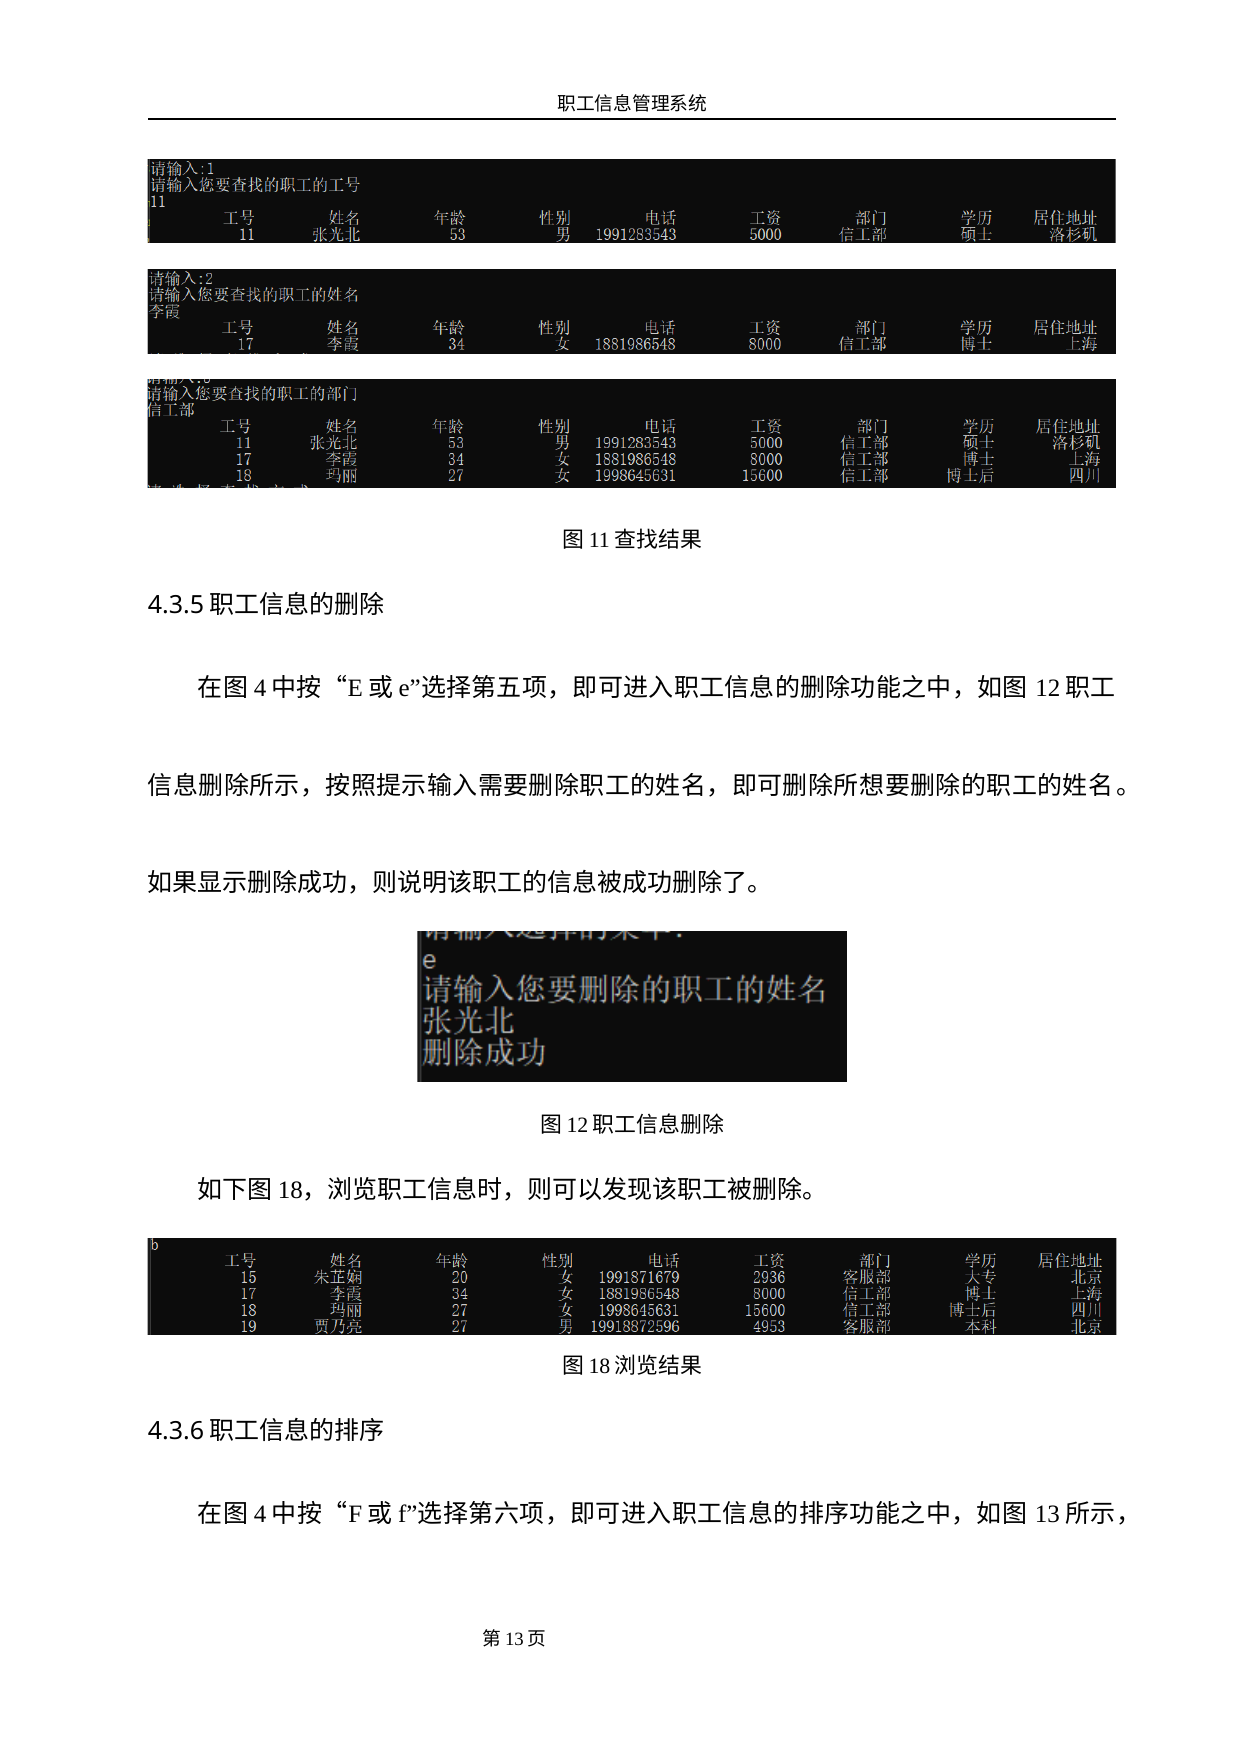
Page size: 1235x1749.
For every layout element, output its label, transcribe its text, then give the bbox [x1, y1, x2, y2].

text 如下图18，浏览职工信息时，则可以发现该职工被删除。 [148, 1155, 1116, 1220]
text 4.3.6职工信息的排序 [148, 1396, 1116, 1461]
text 4.3.5职工信息的删除 [148, 570, 1116, 635]
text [148, 1479, 1116, 1544]
picture [147, 379, 1116, 488]
picture [417, 931, 847, 1082]
text 图11查找结果 [148, 522, 1116, 554]
text 在图4中按“E或e”选择第五项，即可进入职工信息的删除功能之中，如图12职工信息删除所示，按照提示输入需要删除职工的姓名，即可删除所想要删除的职工的姓名。如果显示删除成功，则说明该职工的信息被成功删除了。 [148, 653, 1116, 913]
text 图12职工信息删除 [148, 1107, 1116, 1139]
picture [147, 1238, 1117, 1335]
picture [147, 159, 1116, 243]
picture [147, 269, 1116, 354]
text 图18浏览结果 [148, 1348, 1116, 1381]
